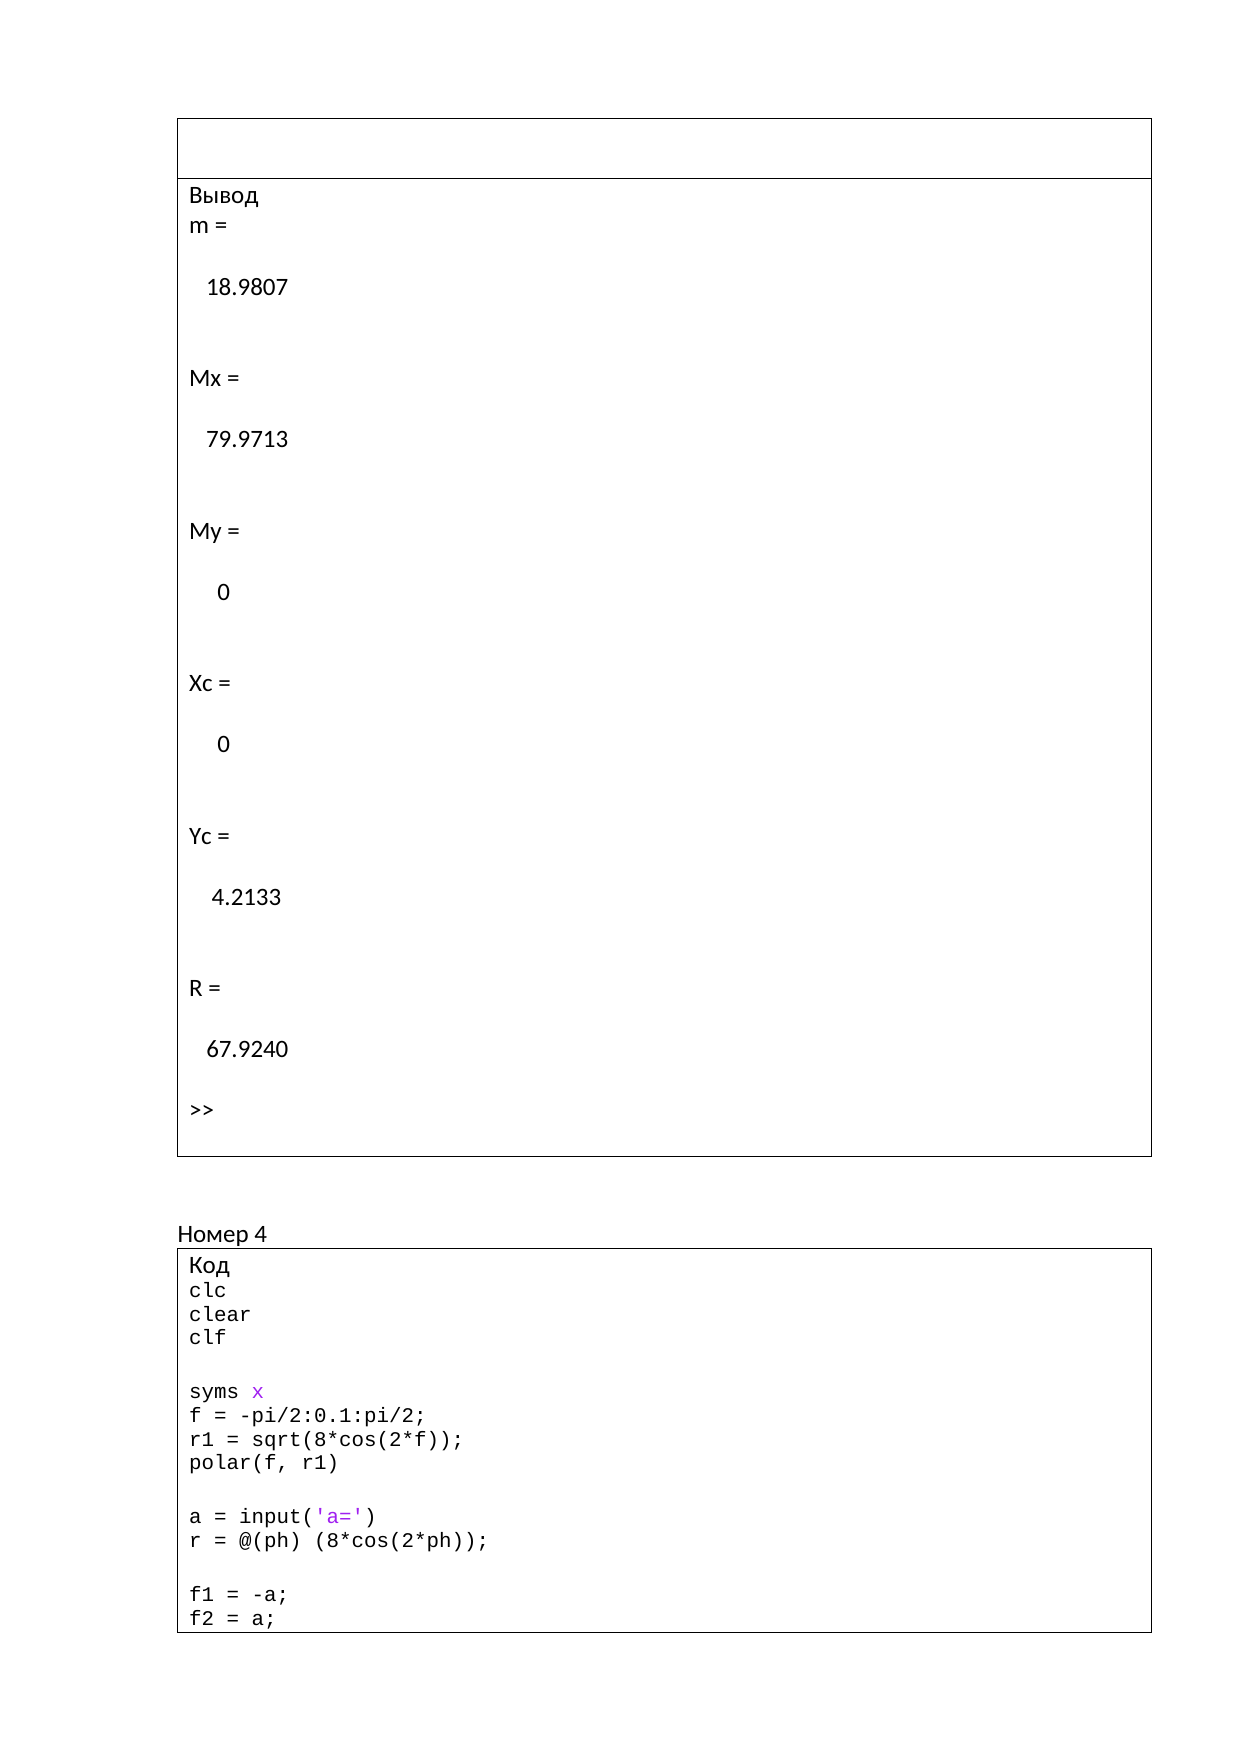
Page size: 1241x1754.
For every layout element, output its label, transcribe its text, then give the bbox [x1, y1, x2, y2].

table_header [178, 119, 1151, 178]
table_cell Вывод m = 18.9807 Mx = 79.9713 My = 0 Xc = 0 Yc = 4.2133 R = 67.9240 >> [178, 179, 1151, 1156]
text Номер 4 [177, 1218, 1152, 1248]
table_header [178, 1249, 1151, 1632]
